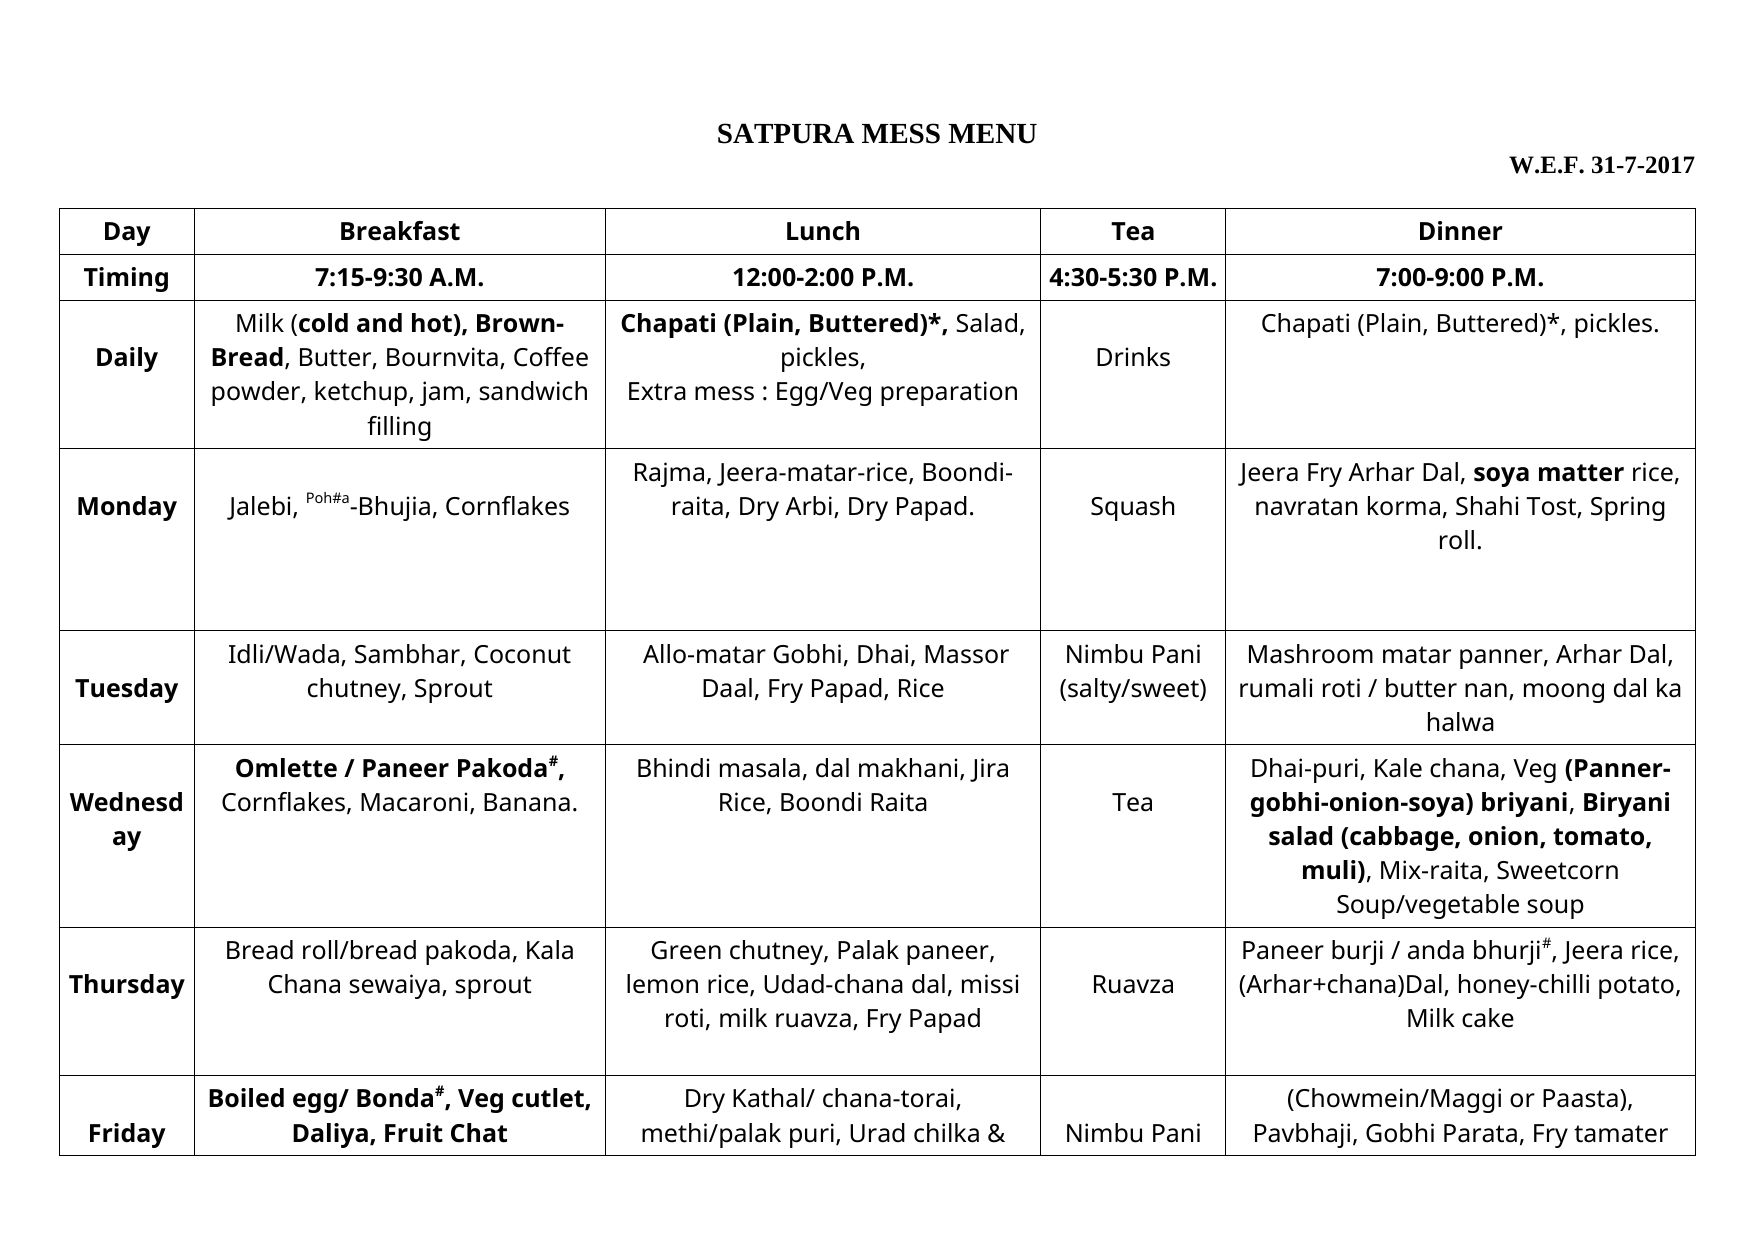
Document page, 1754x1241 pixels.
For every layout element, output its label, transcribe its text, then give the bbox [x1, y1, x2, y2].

table_cell Nimbu Pani [1041, 1076, 1225, 1155]
table_cell Rajma, Jeera-matar-rice, Boondi-raita, Dry Arbi, Dry Papad. [606, 449, 1040, 630]
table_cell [1226, 1076, 1695, 1155]
table_cell Timing [60, 255, 194, 300]
table_cell Thursday [60, 928, 194, 1075]
table_cell Daily [60, 301, 194, 448]
table_cell Wednesday [60, 745, 194, 927]
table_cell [195, 1076, 605, 1155]
table_cell Mashroom matar panner, Arhar Dal, rumali roti / butter nan, moong dal ka halwa [1226, 631, 1695, 744]
table_cell Allo-matar Gobhi, Dhai, Massor Daal, Fry Papad, Rice [606, 631, 1040, 744]
table_cell Tea [1041, 745, 1225, 927]
table_cell Chapati (Plain, Buttered)*, pickles. [1226, 301, 1695, 448]
table_cell Nimbu Pani (salty/sweet) [1041, 631, 1225, 744]
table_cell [606, 1076, 1040, 1155]
table_cell Idli/Wada, Sambhar, Coconut chutney, Sprout [195, 631, 605, 744]
table_cell Bread roll/bread pakoda, Kala Chana sewaiya, sprout [195, 928, 605, 1075]
table_cell Tuesday [60, 631, 194, 744]
table_cell Jalebi, Poh#a-Bhujia, Cornflakes [195, 449, 605, 630]
table_cell Chapati (Plain, Buttered)*, Salad, pickles, Extra mess : Egg/Veg preparation [606, 301, 1040, 448]
table_cell 12:00-2:00 P.M. [606, 255, 1040, 300]
table_cell 7:00-9:00 P.M. [1226, 255, 1695, 300]
table_cell 7:15-9:30 A.M. [195, 255, 605, 300]
text W.E.F. 31-7-2017 [59, 150, 1695, 179]
table_cell Bhindi masala, dal makhani, Jira Rice, Boondi Raita [606, 745, 1040, 927]
table_cell 4:30-5:30 P.M. [1041, 255, 1225, 300]
table_header Day [60, 209, 194, 254]
table_header Breakfast [195, 209, 605, 254]
table_cell Squash [1041, 449, 1225, 630]
table_header Lunch [606, 209, 1040, 254]
table_cell Dhai-puri, Kale chana, Veg (Panner-gobhi-onion-soya) briyani, Biryani salad (cabbage, onion, tomato, muli), Mix-raita, Sweetcorn Soup/vegetable soup [1226, 745, 1695, 927]
text SATPURA MESS MENU [59, 117, 1695, 150]
table_cell Friday [60, 1076, 194, 1155]
table_cell Green chutney, Palak paneer, lemon rice, Udad-chana dal, missi roti, milk ruavza, Fry Papad [606, 928, 1040, 1075]
table_cell Omlette / Paneer Pakoda#, Cornflakes, Macaroni, Banana. [195, 745, 605, 927]
table_cell Jeera Fry Arhar Dal, soya matter rice, navratan korma, Shahi Tost, Spring roll. [1226, 449, 1695, 630]
table_cell Monday [60, 449, 194, 630]
table_header Tea [1041, 209, 1225, 254]
table_header Dinner [1226, 209, 1695, 254]
table_cell Paneer burji / anda bhurji#, Jeera rice, (Arhar+chana)Dal, honey-chilli potato, Milk cake [1226, 928, 1695, 1075]
table_cell Milk (cold and hot), Brown-Bread, Butter, Bournvita, Coffee powder, ketchup, jam, sandwich filling [195, 301, 605, 448]
table_cell Drinks [1041, 301, 1225, 448]
table_cell Ruavza [1041, 928, 1225, 1075]
